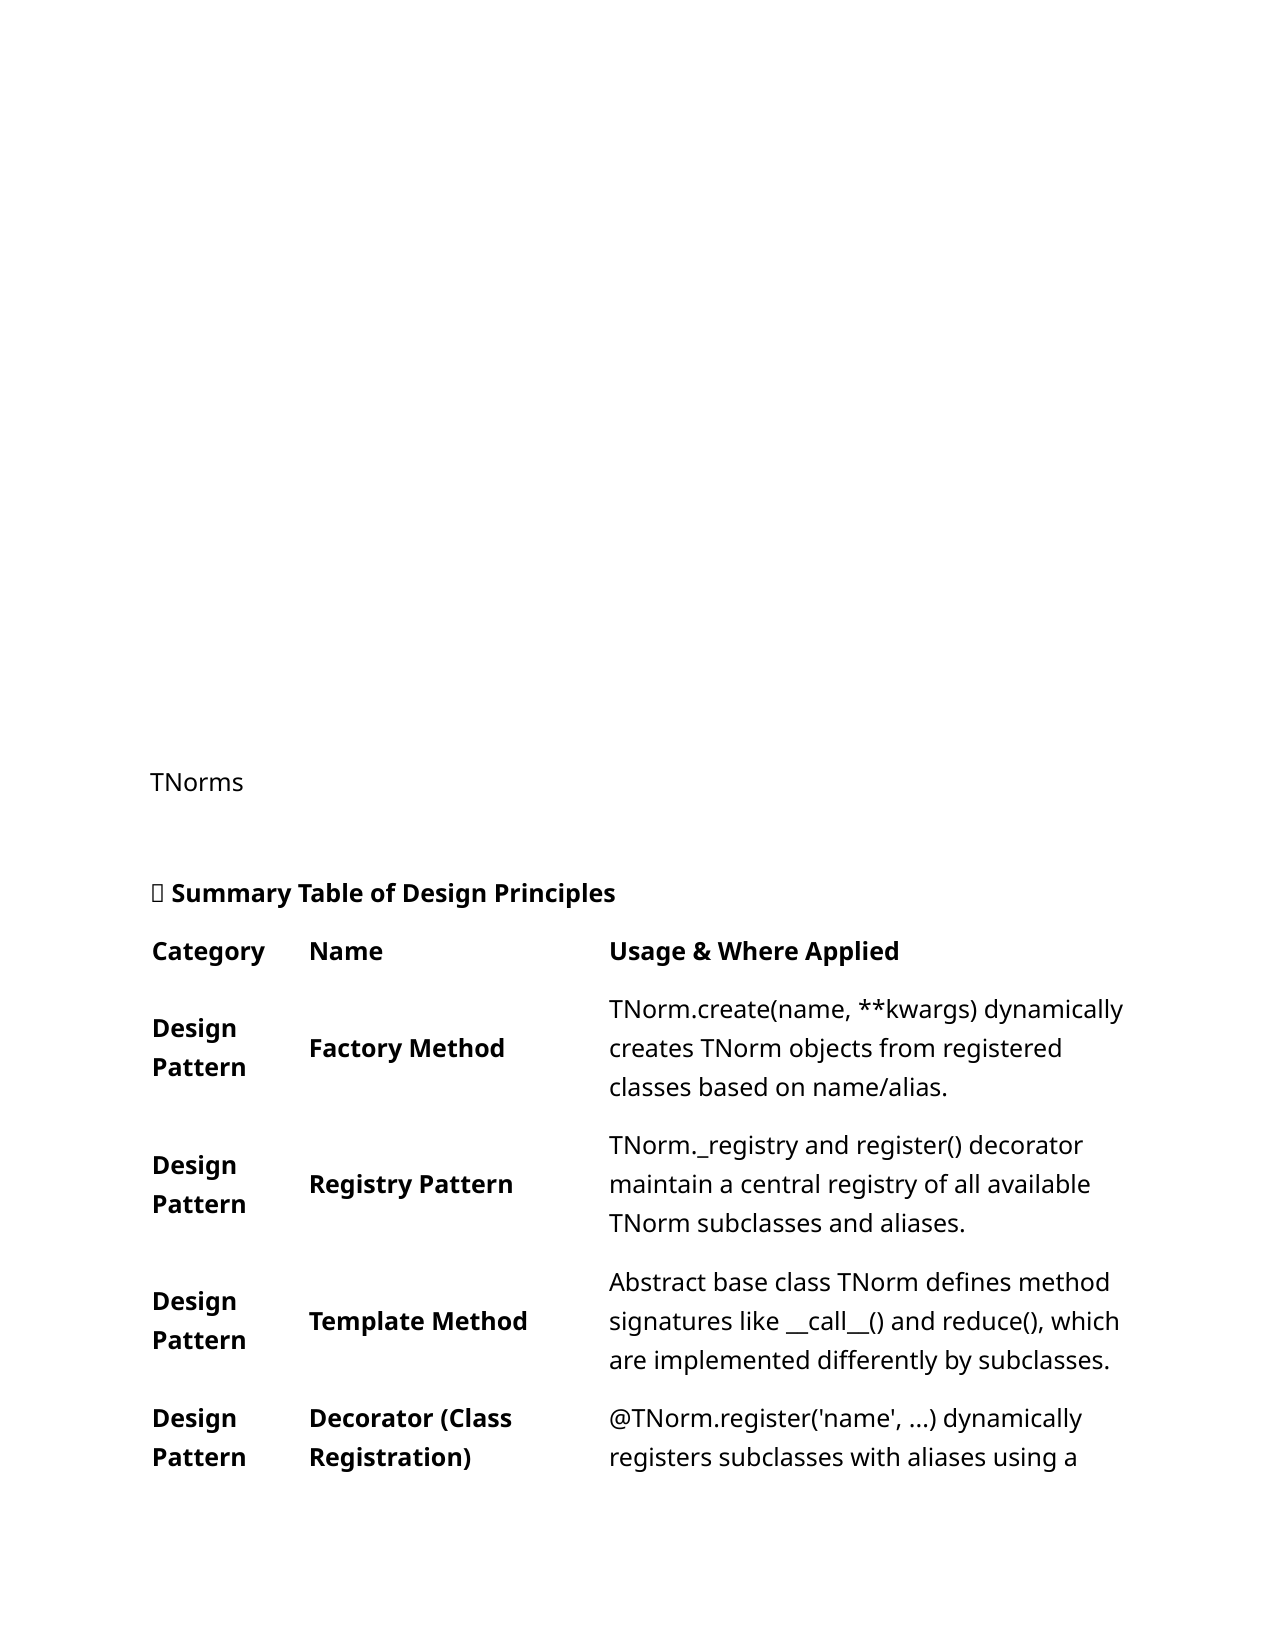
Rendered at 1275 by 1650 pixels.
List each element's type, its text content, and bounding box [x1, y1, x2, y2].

table_header Name [307, 932, 607, 990]
table_cell Design Pattern [150, 1126, 307, 1263]
table_cell Factory Method [307, 990, 607, 1126]
table_header Usage & Where Applied [608, 932, 1125, 990]
table_cell Design Pattern [150, 990, 307, 1126]
table_cell Decorator (Class Registration) [307, 1399, 607, 1496]
table_cell Abstract base class TNorm defines method signatures like __call__() and reduce(), which are implemented differently by subclasses. [608, 1263, 1125, 1399]
table_cell Registry Pattern [307, 1126, 607, 1263]
text ✅ Summary Table of Design Principles [150, 876, 1125, 910]
table_header Category [150, 932, 307, 990]
table_cell Design Pattern [150, 1399, 307, 1496]
table_cell Design Pattern [150, 1263, 307, 1399]
table_cell TNorm.create(name, **kwargs) dynamically creates TNorm objects from registered classes based on name/alias. [608, 990, 1125, 1126]
text TNorms [150, 764, 1125, 798]
table_cell TNorm._registry and register() decorator maintain a central registry of all available TNorm subclasses and aliases. [608, 1126, 1125, 1263]
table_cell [608, 1399, 1125, 1496]
table_cell Template Method [307, 1263, 607, 1399]
